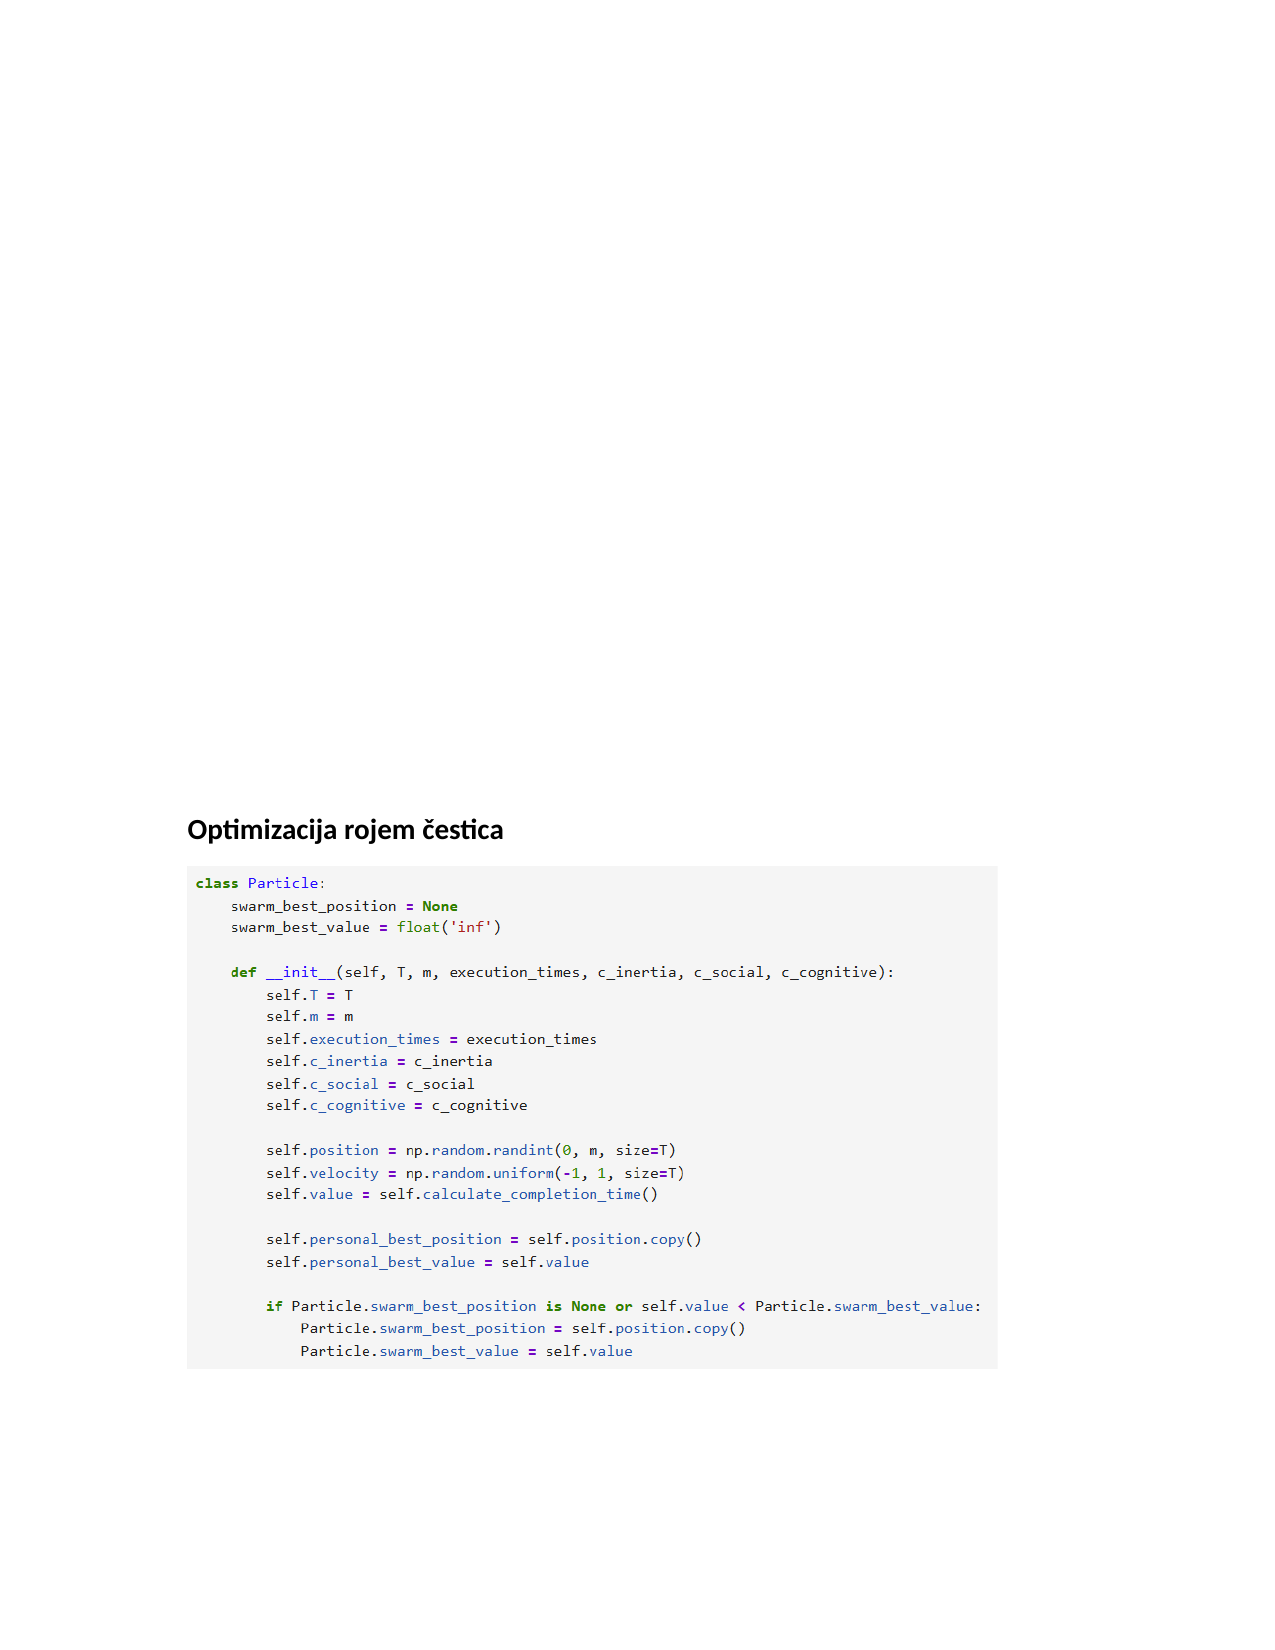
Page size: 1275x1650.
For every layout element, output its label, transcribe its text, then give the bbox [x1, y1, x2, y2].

text Optimizacija rojem čestica [187, 811, 1125, 847]
picture [187, 866, 998, 1369]
